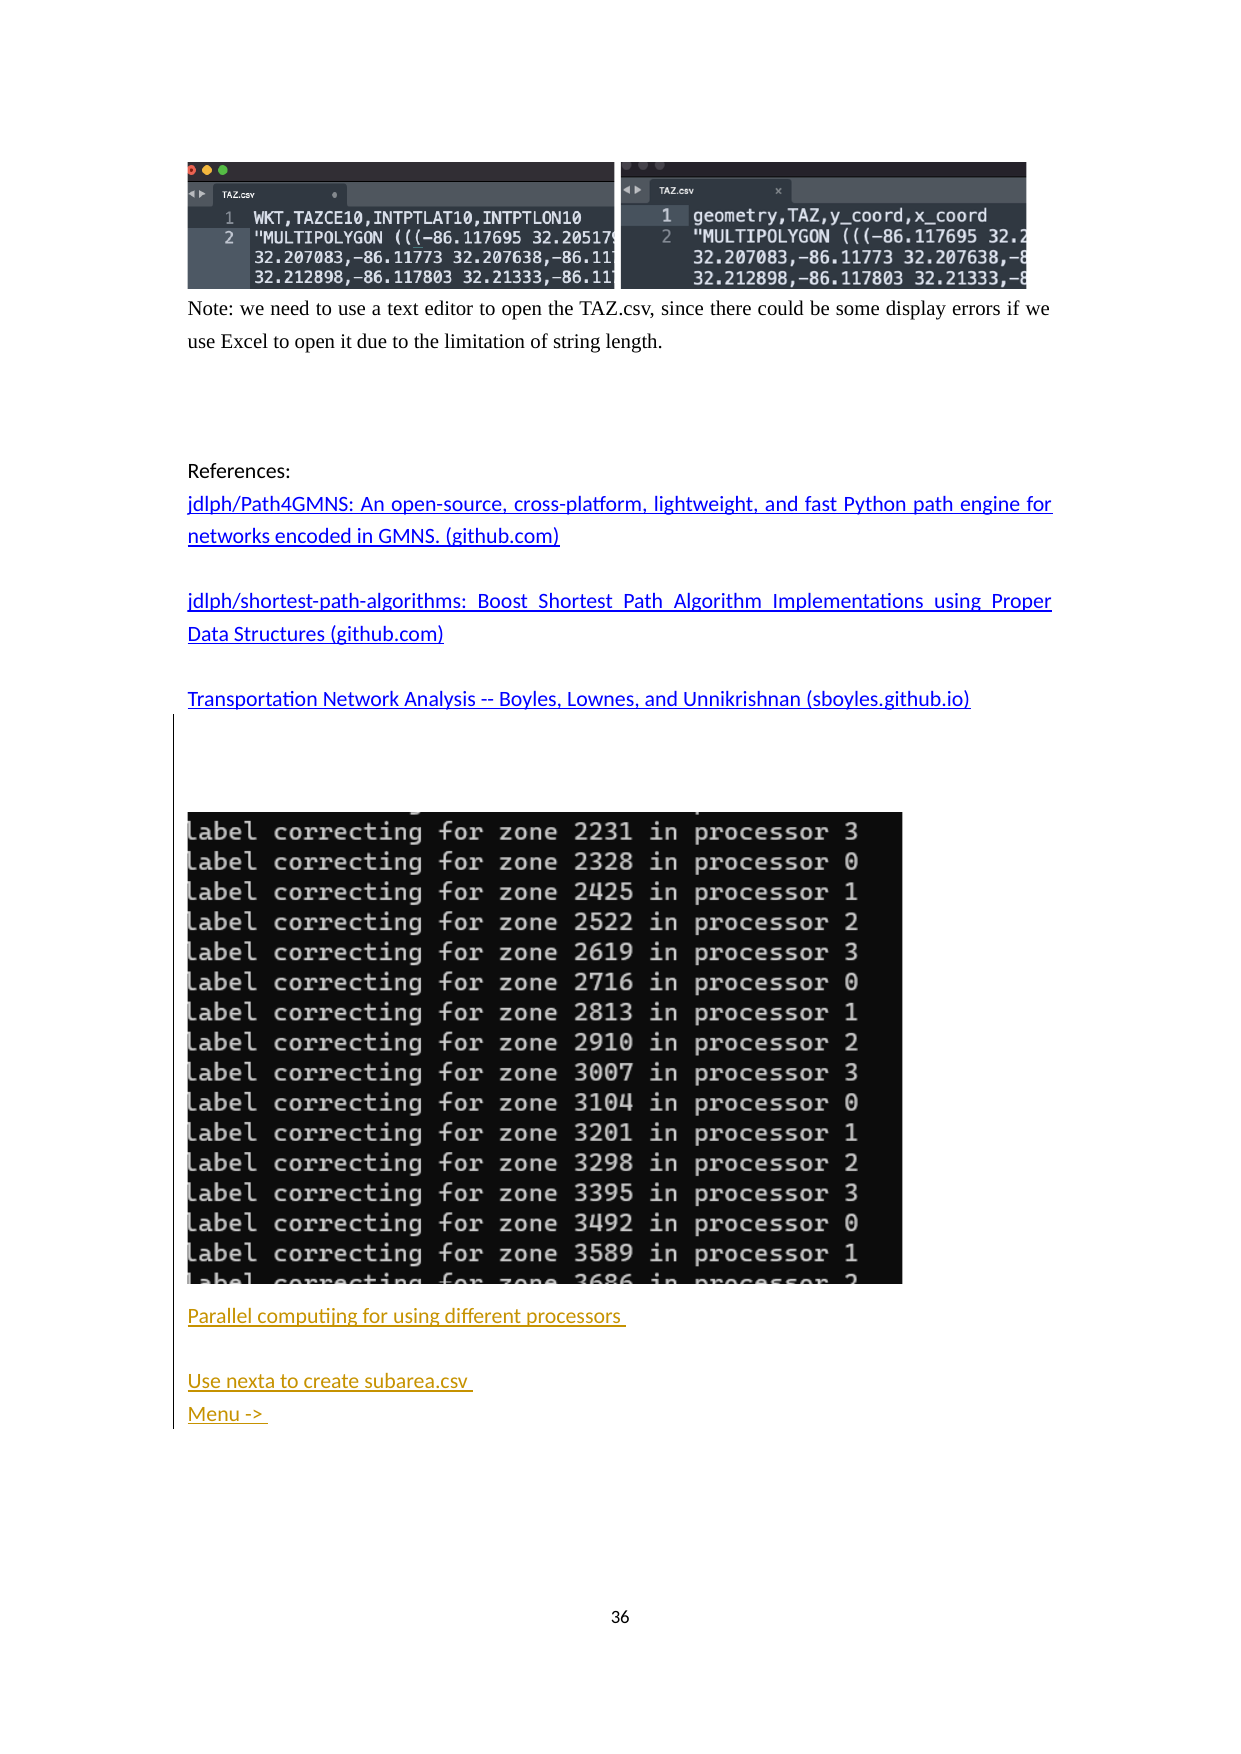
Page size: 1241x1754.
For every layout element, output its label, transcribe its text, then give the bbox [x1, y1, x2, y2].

text References: [187, 454, 1053, 487]
picture [187, 162, 615, 289]
picture [620, 162, 1027, 289]
text jdlph/Path4GMNS: An open-source, cross-platform, lightweight, and fast Python path engine for networks encoded in GMNS. (github.com) [187, 487, 1053, 513]
text Note: we need to use a text editor to open the TAZ.csv, since there could be some display errors if we use Excel to open it due to the limitation of string length. [187, 292, 1053, 357]
text jdlph/shortest-path-algorithms: Boost Shortest Path Algorithm Implementations using Proper Data Structures (github.com) [187, 584, 1053, 649]
picture [187, 812, 903, 1284]
text Transportation Network Analysis -- Boyles, Lownes, and Unnikrishnan (sboyles.github.io) [187, 682, 1053, 714]
text jdlph/Path4GMNS: An open-source, cross-platform, lightweight, and fast Python path engine for networks encoded in GMNS. (github.com) [187, 514, 1053, 552]
